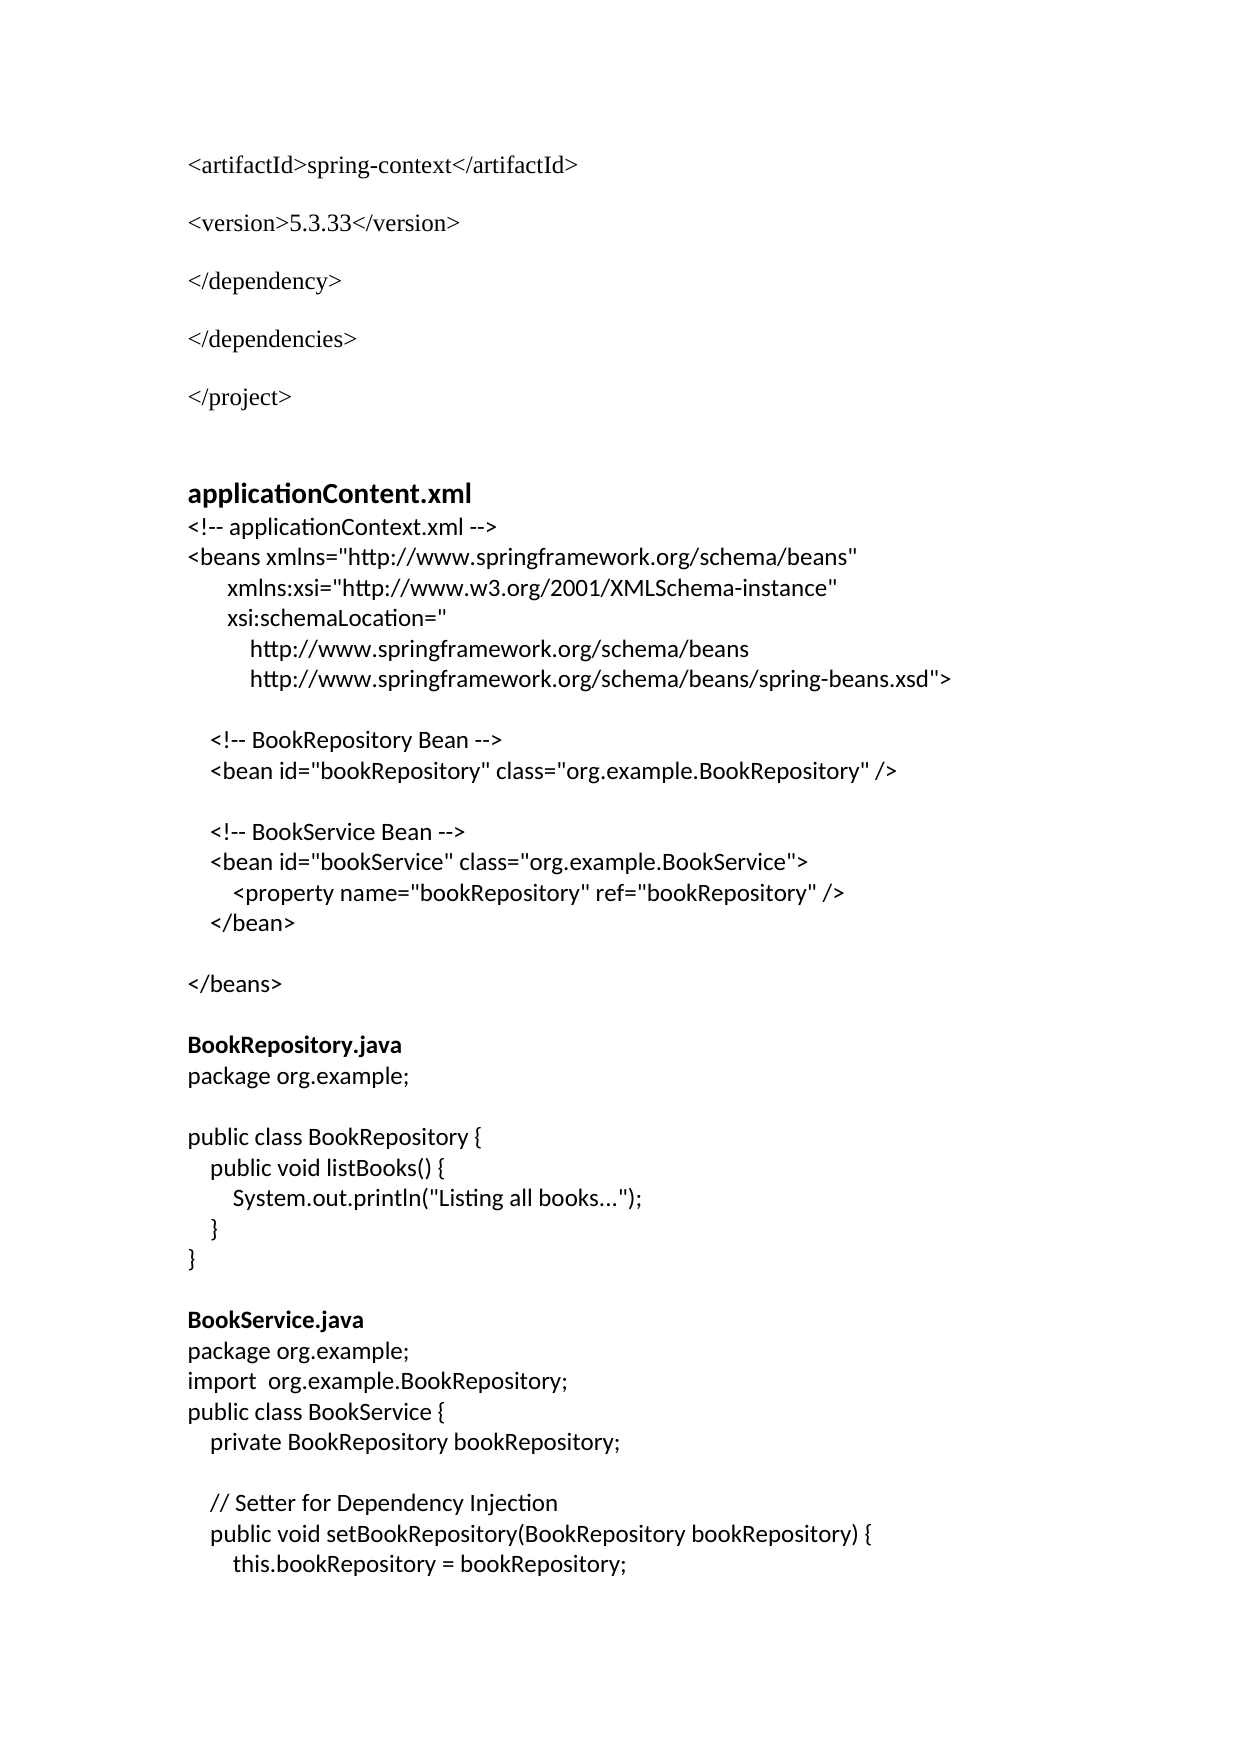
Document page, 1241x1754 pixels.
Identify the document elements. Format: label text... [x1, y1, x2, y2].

text <bean id="bookRepository" class="org.example.BookRepository" /> [187, 755, 1053, 786]
text http://www.springframework.org/schema/beans/spring-beans.xsd"> [187, 663, 1053, 694]
text </project> [187, 382, 1053, 410]
text <!-- BookRepository Bean --> [187, 724, 1053, 755]
text // Setter for Dependency Injection [187, 1487, 1053, 1518]
text http://www.springframework.org/schema/beans [187, 633, 1053, 663]
text package org.example; [187, 1335, 1053, 1365]
text } [187, 1213, 1053, 1243]
text xsi:schemaLocation=" [187, 602, 1053, 633]
text </bean> [187, 908, 1053, 938]
text <!-- applicationContext.xml --> [187, 511, 1053, 541]
text import org.example.BookRepository; [187, 1365, 1053, 1396]
text this.bookRepository = bookRepository; [187, 1548, 1053, 1579]
text BookRepository.java [187, 1030, 1053, 1060]
text public void setBookRepository(BookRepository bookRepository) { [187, 1518, 1053, 1548]
text </dependency> [187, 266, 1053, 294]
text System.out.println("Listing all books..."); [187, 1182, 1053, 1213]
text </beans> [187, 969, 1053, 999]
text } [187, 1243, 1053, 1274]
text package org.example; [187, 1060, 1053, 1091]
text <artifactId>spring-context</artifactId> [187, 150, 1053, 179]
text <bean id="bookService" class="org.example.BookService"> [187, 847, 1053, 877]
text </dependencies> [187, 324, 1053, 352]
text public class BookRepository { [187, 1121, 1053, 1152]
text <version>5.3.33</version> [187, 208, 1053, 237]
text public class BookService { [187, 1396, 1053, 1426]
text public void listBooks() { [187, 1152, 1053, 1182]
text BookService.java [187, 1304, 1053, 1335]
text applicationContent.xml [187, 475, 1053, 511]
text xmlns:xsi="http://www.w3.org/2001/XMLSchema-instance" [187, 572, 1053, 602]
text <!-- BookService Bean --> [187, 816, 1053, 847]
text private BookRepository bookRepository; [187, 1426, 1053, 1457]
text <beans xmlns="http://www.springframework.org/schema/beans" [187, 541, 1053, 572]
text <property name="bookRepository" ref="bookRepository" /> [187, 877, 1053, 908]
